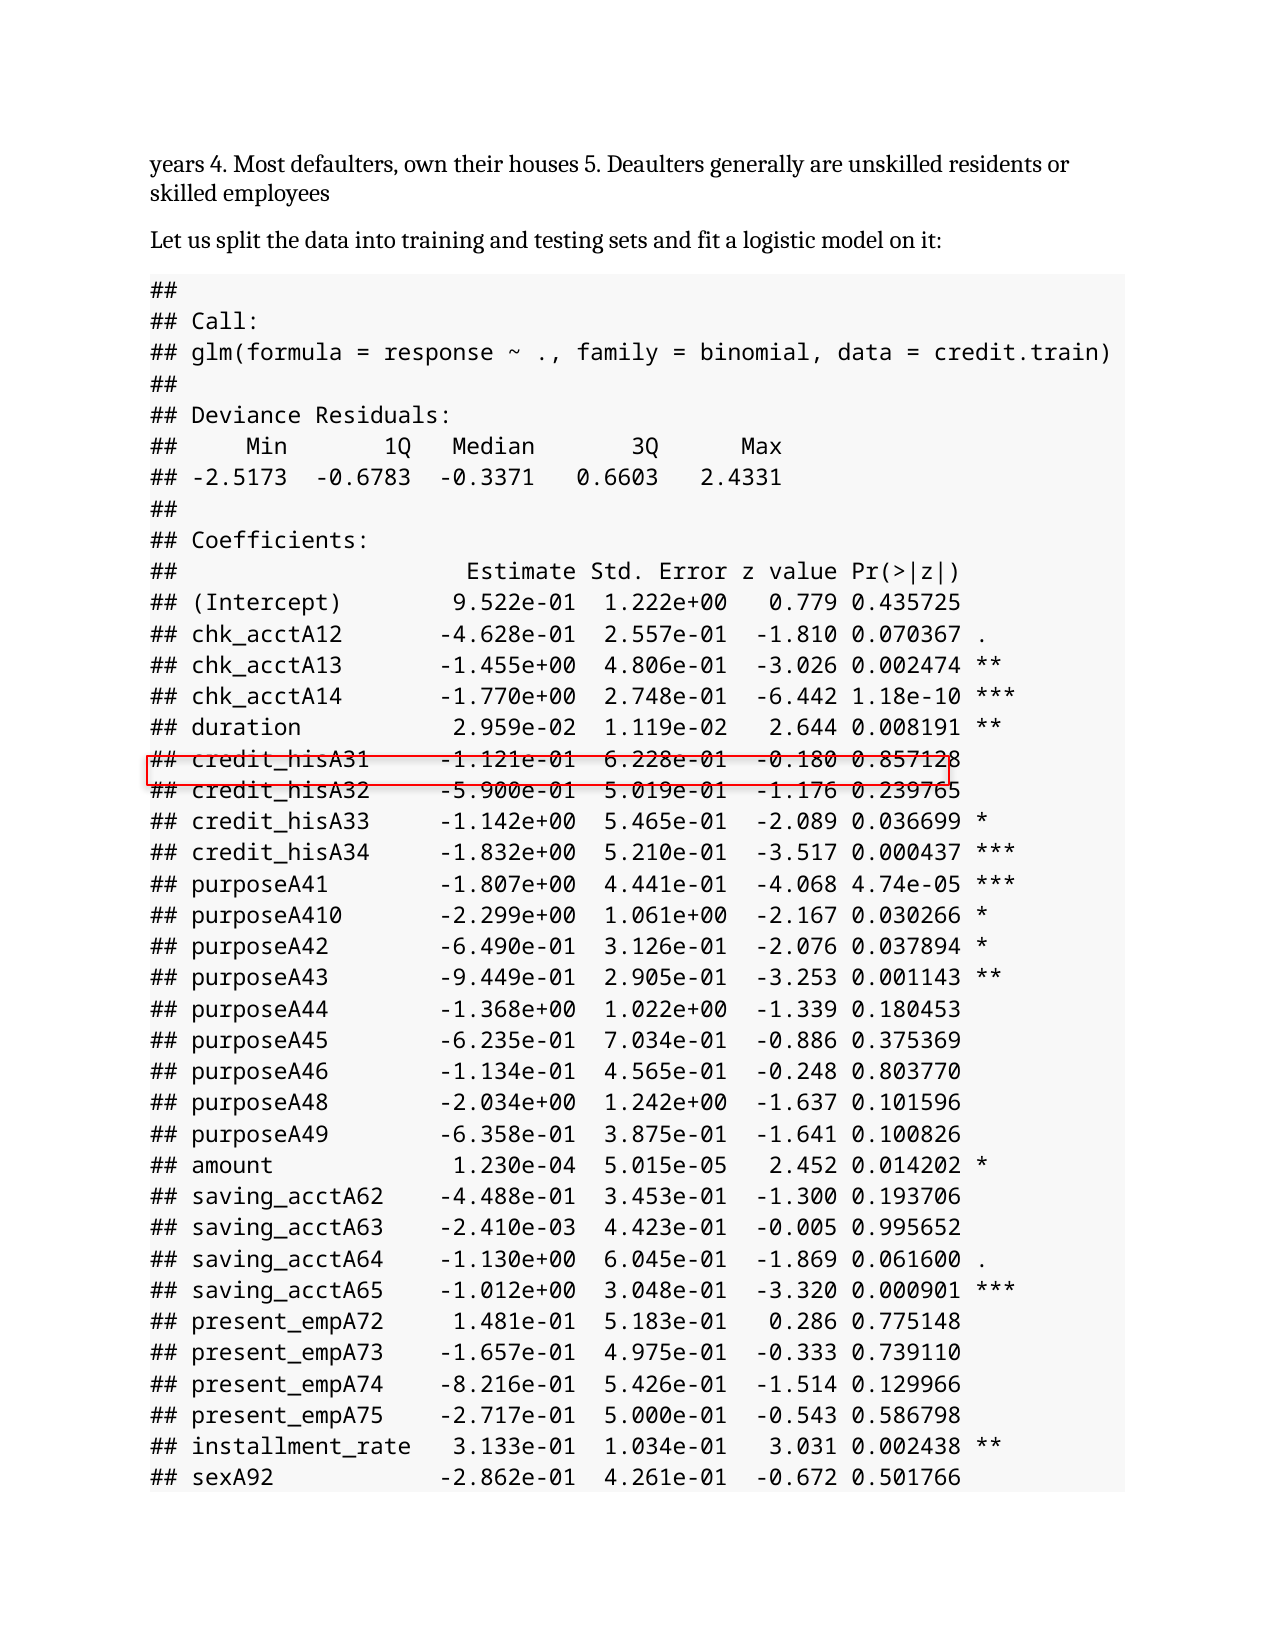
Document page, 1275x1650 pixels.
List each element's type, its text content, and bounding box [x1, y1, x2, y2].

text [150, 150, 1125, 207]
text Let us split the data into training and testing sets and fit a logistic model on it: [150, 226, 1125, 255]
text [150, 274, 1125, 1492]
